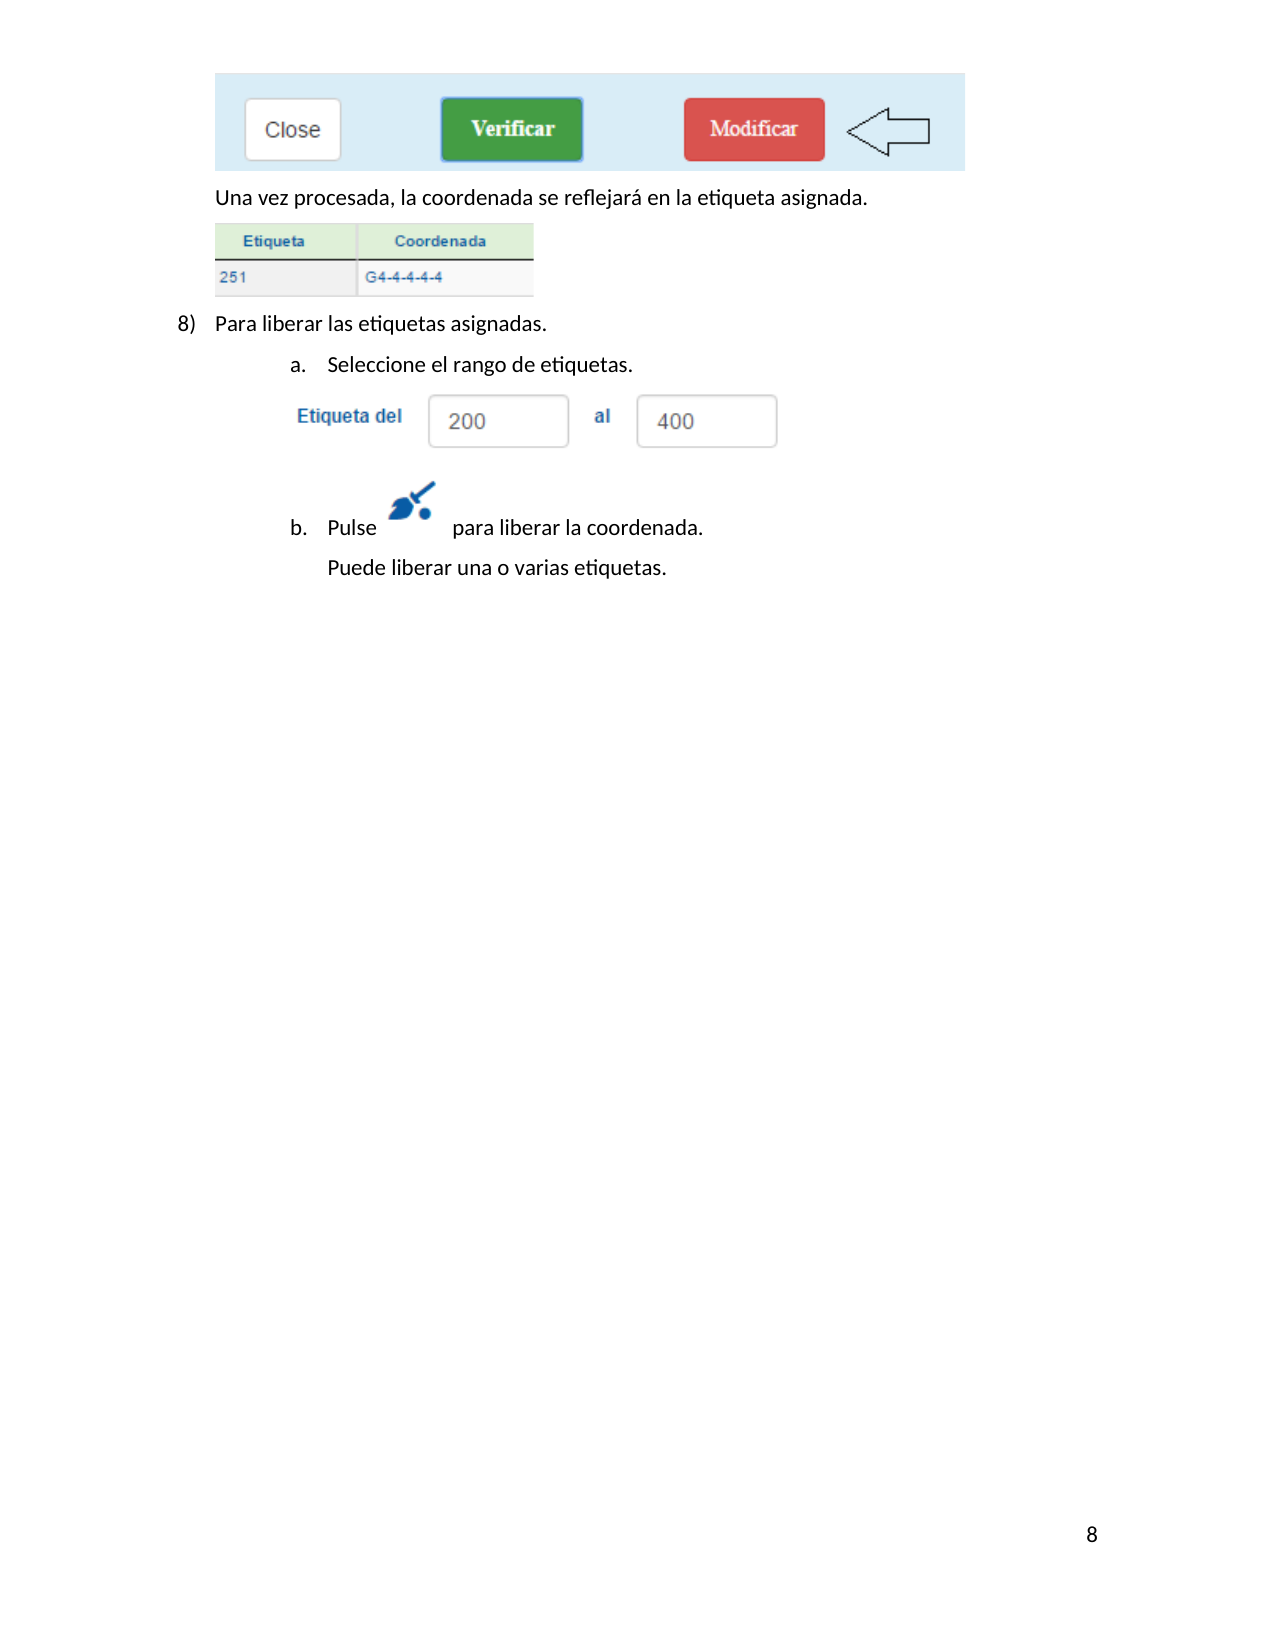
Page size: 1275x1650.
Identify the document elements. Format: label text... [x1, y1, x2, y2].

picture [215, 223, 534, 297]
picture [215, 73, 965, 171]
picture [381, 467, 447, 536]
text Una vez procesada, la coordenada se reflejará en la etiqueta asignada. [215, 183, 1098, 211]
list Seleccione el rango de etiquetas. [290, 350, 1098, 378]
picture [289, 390, 781, 456]
text Puede liberar una o varias etiquetas. [327, 553, 1098, 581]
list Pulse para liberar la coordenada. [290, 468, 1098, 541]
list Para liberar las etiquetas asignadas. [177, 309, 1098, 337]
